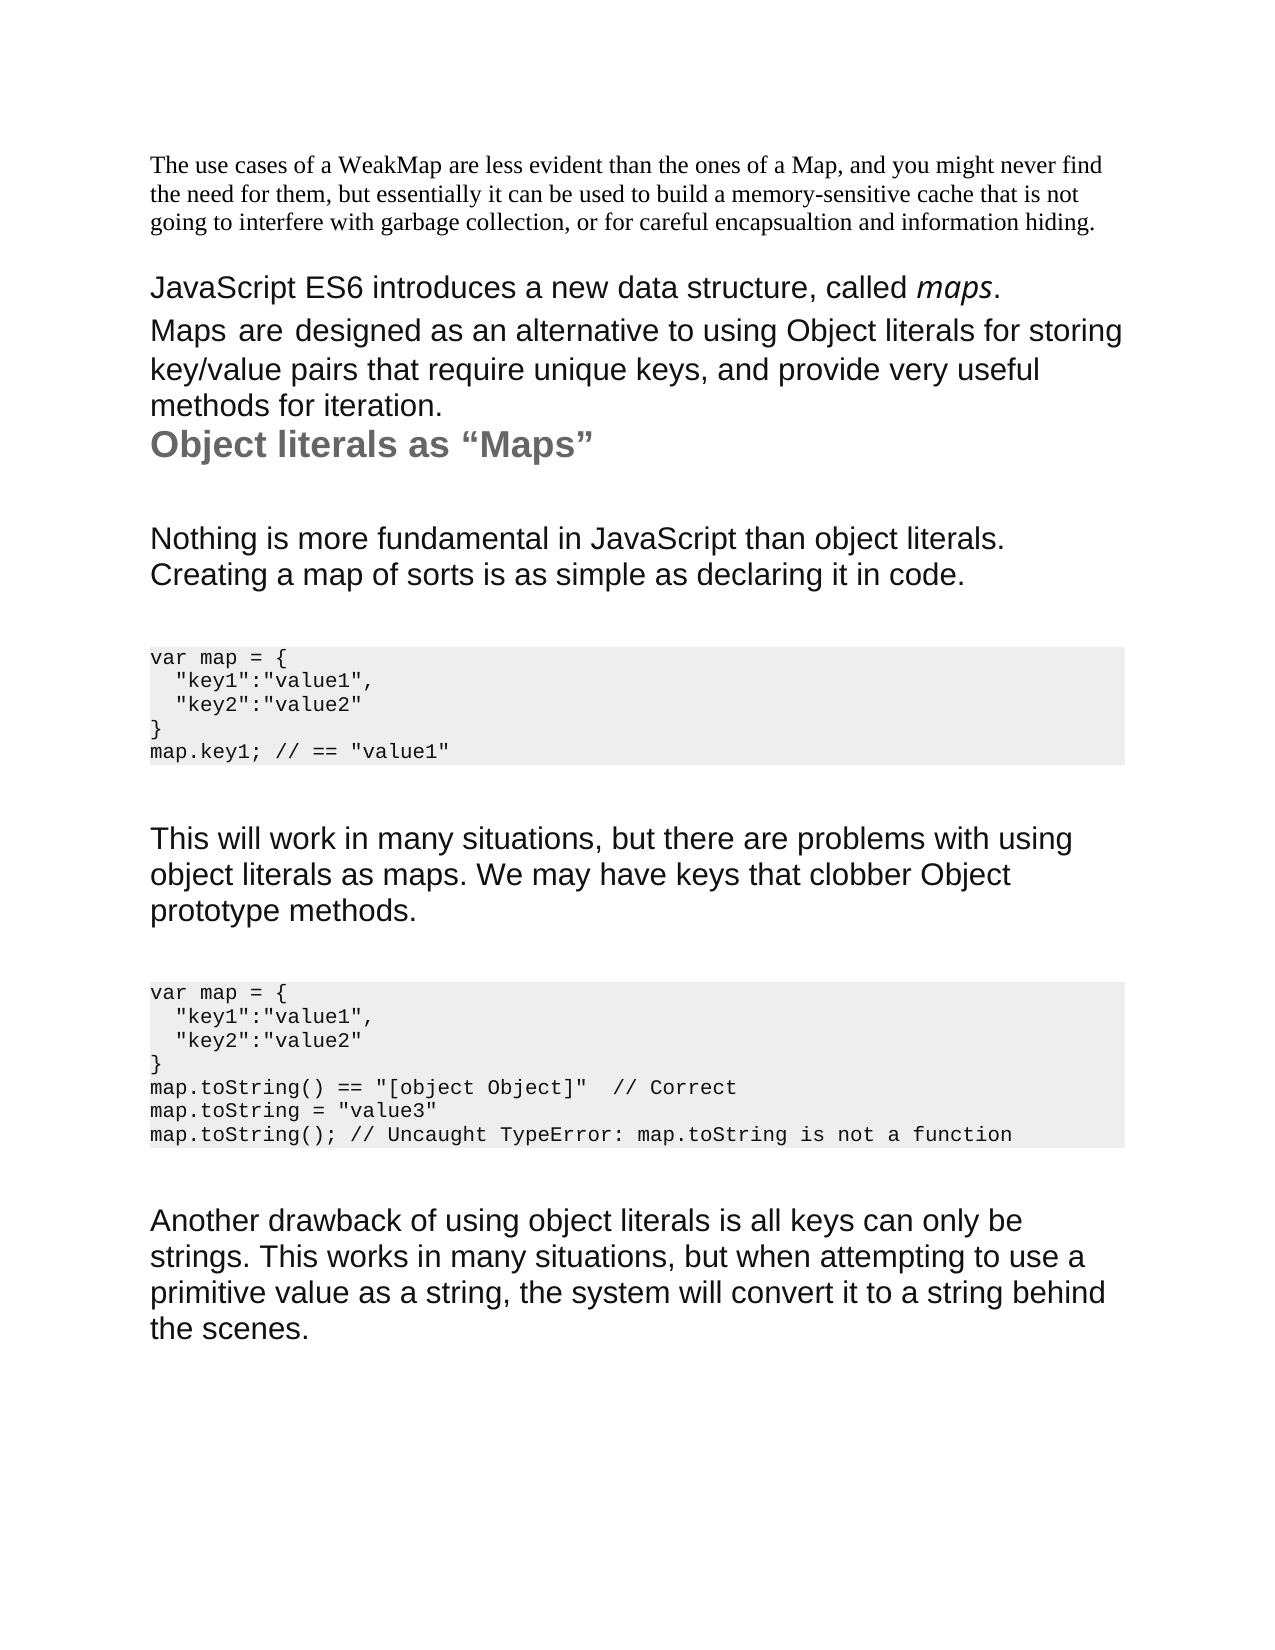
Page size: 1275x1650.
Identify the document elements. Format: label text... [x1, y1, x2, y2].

text Another drawback of using object literals is all keys can only be strings. This works in many situations, but when attempting to use a primitive value as a string, the system will convert it to a string behind the scenes. [150, 1202, 1125, 1346]
text var map = { "key1":"value1", "key2":"value2" } map.toString() == "[object Object]" // Correct map.toString = "value3" map.toString(); // Uncaught TypeError: map.toString is not a function [150, 982, 1125, 1148]
text This will work in many situations, but there are problems with using object literals as maps. We may have keys that clobber Object prototype methods. [150, 820, 1125, 928]
text var map = { "key1":"value1", "key2":"value2" } map.key1; // == "value1" [150, 647, 1125, 765]
text JavaScript ES6 introduces a new data structure, called maps. Maps are designed as an alternative to using Object literals for storing key/value pairs that require unique keys, and provide very useful methods for iteration. [150, 265, 1125, 422]
text Nothing is more fundamental in JavaScript than object literals. Creating a map of sorts is as simple as declaring it in code. [150, 520, 1125, 592]
text Object literals as “Maps” [150, 422, 1125, 466]
text The use cases of a WeakMap are less evident than the ones of a Map, and you might never find the need for them, but essentially it can be used to build a memory-sensitive cache that is not going to interfere with garbage collection, or for careful encapsualtion and information hiding. [150, 150, 1125, 236]
